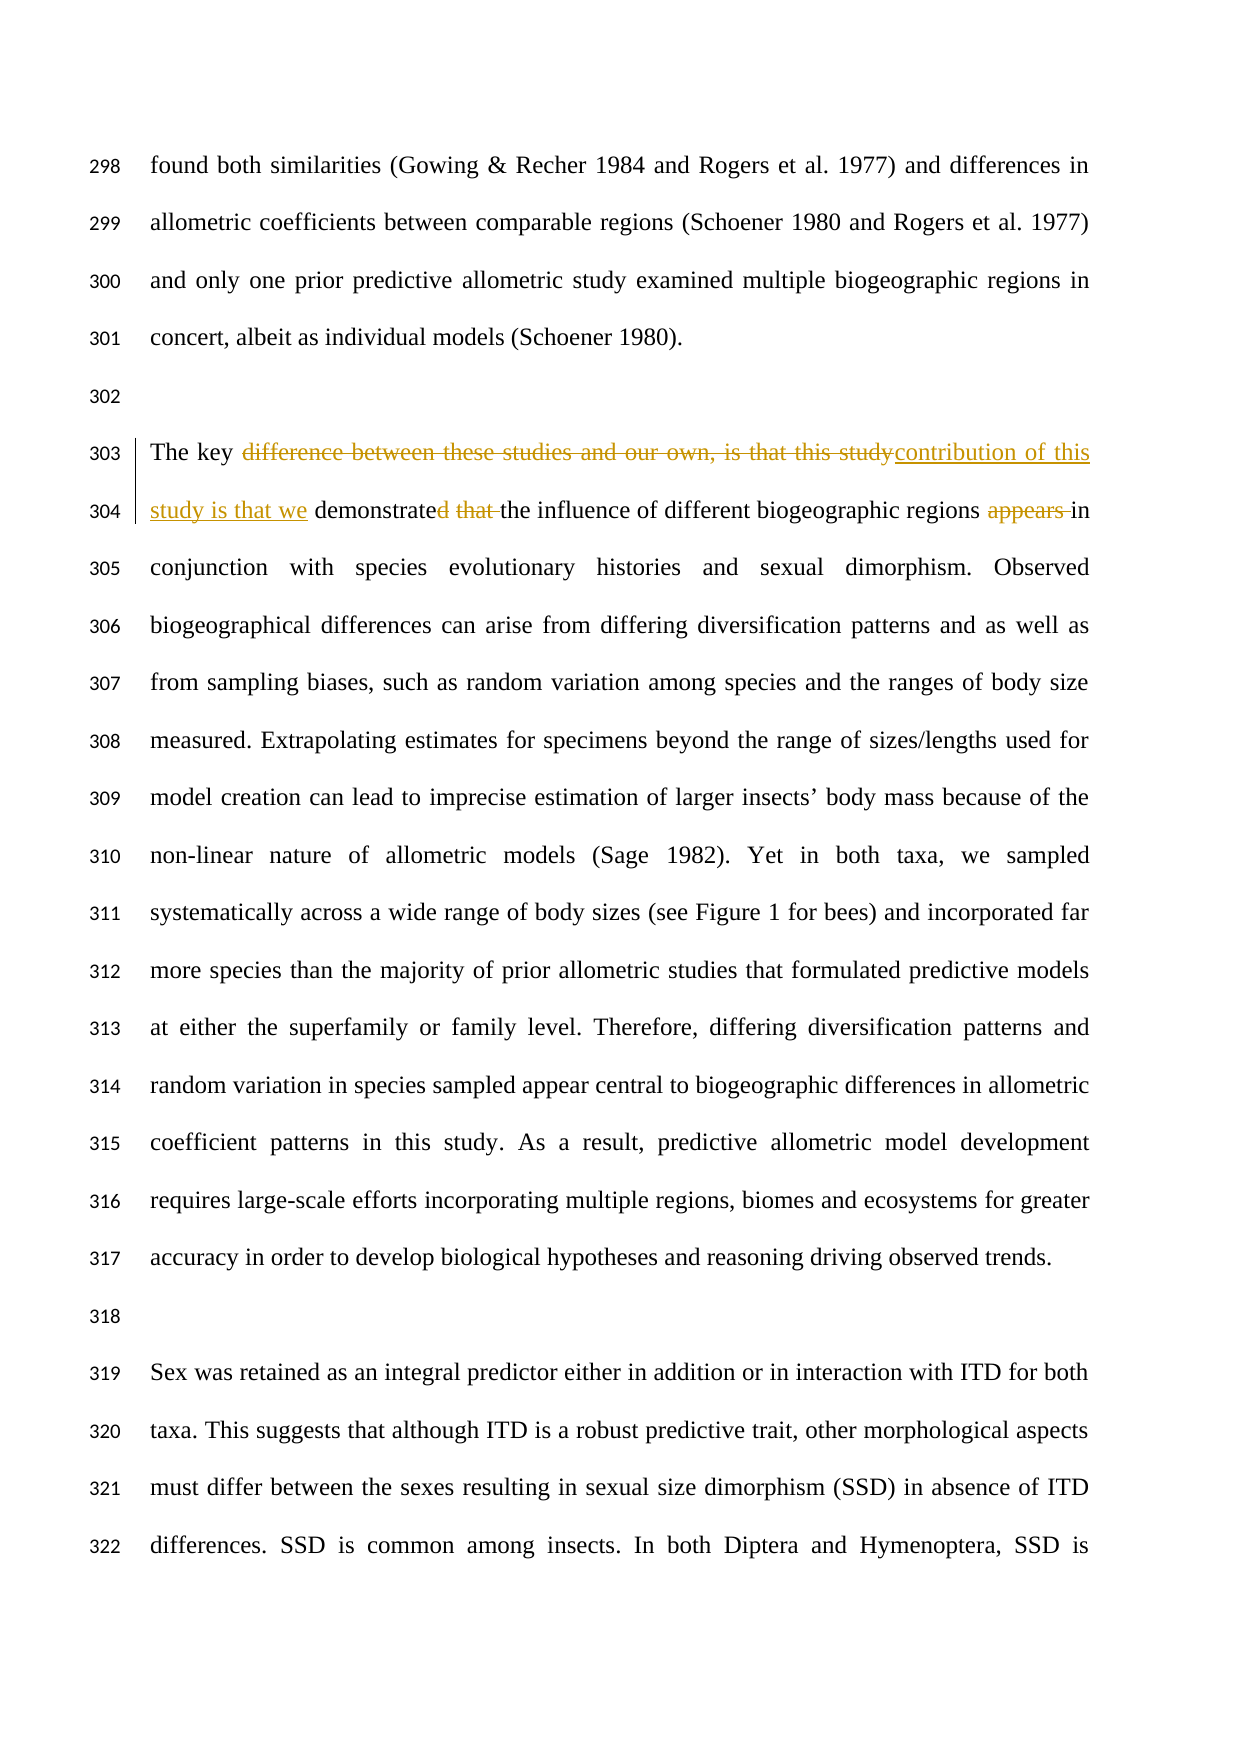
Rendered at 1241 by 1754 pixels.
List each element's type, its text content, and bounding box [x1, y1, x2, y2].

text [150, 150, 1090, 351]
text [150, 1357, 1090, 1559]
text The key demonstrate the influence of different biogeographic regions in conjunction with species evolutionary histories and sexual dimorphism. Observed biogeographical differences can arise from differing diversification patterns and as well as from sampling biases, such as random variation among species and the ranges of body size measured. Extrapolating estimates for specimens beyond the range of sizes/lengths used for model creation can lead to imprecise estimation of larger insects’ body mass because of the non-linear nature of allometric models (Sage 1982). Yet in both taxa, we sampled systematically across a wide range of body sizes (see Figure 1 for bees) and incorporated far more species than the majority of prior allometric studies that formulated predictive models at either the superfamily or family level. Therefore, differing diversification patterns and random variation in species sampled appear central to biogeographic differences in allometric coefficient patterns in this study. As a result, predictive allometric model development requires large-scale efforts incorporating multiple regions, biomes and ecosystems for greater accuracy in order to develop biological hypotheses and reasoning driving observed trends. [150, 437, 1090, 1271]
